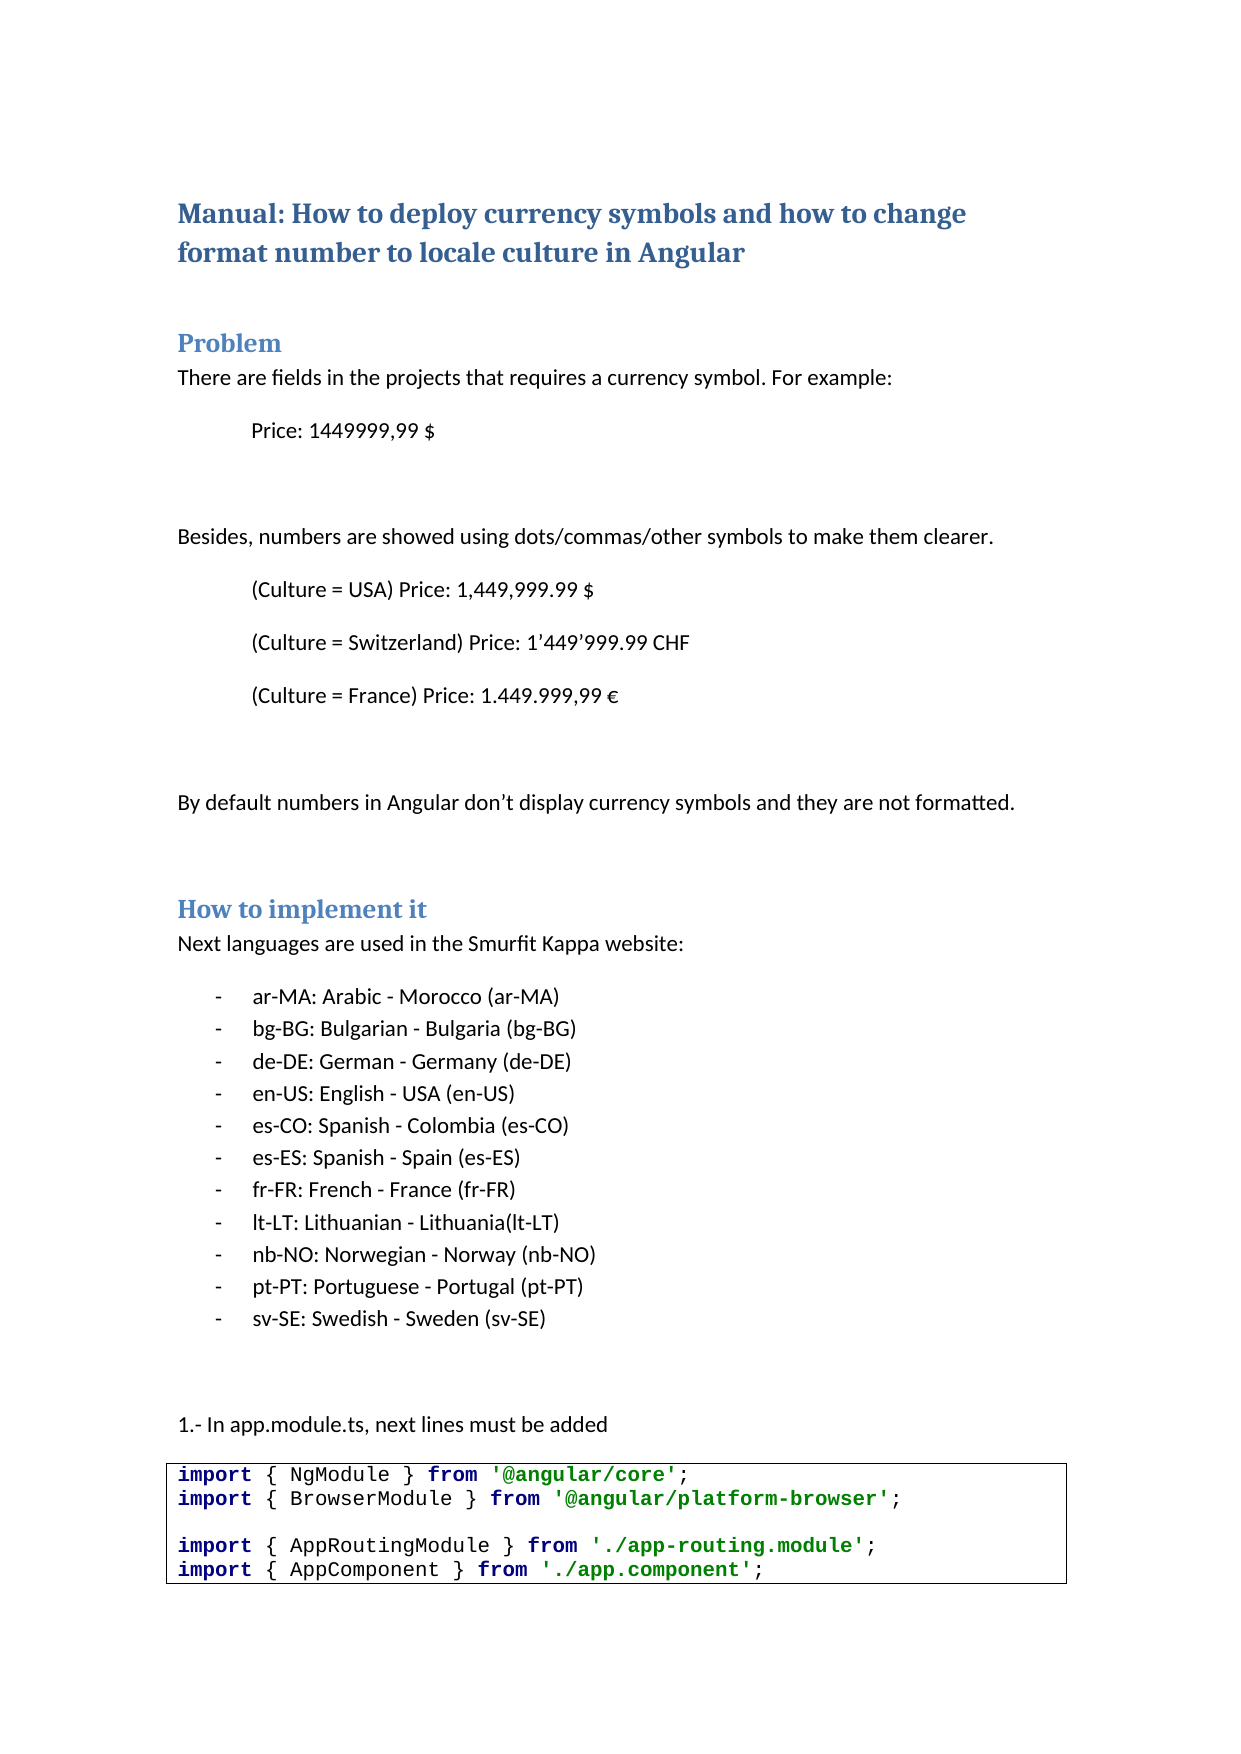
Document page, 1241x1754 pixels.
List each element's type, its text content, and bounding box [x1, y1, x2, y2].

subtitle Problem [177, 328, 1063, 359]
list fr-FR: French - France (fr-FR) [215, 1176, 1063, 1203]
list es-ES: Spanish - Spain (es-ES) [215, 1143, 1063, 1171]
text (Culture = USA) Price: 1,449,999.99 $ [177, 576, 1063, 603]
list en-US: English - USA (en-US) [215, 1079, 1063, 1107]
list es-CO: Spanish - Colombia (es-CO) [215, 1111, 1063, 1139]
list nb-NO: Norwegian - Norway (nb-NO) [215, 1240, 1063, 1268]
text (Culture = France) Price: 1.449.999,99 € [177, 682, 1063, 709]
list bg-BG: Bulgarian - Bulgaria (bg-BG) [215, 1014, 1063, 1043]
list ar-MA: Arabic - Morocco (ar-MA) [215, 982, 1063, 1010]
list de-DE: German - Germany (de-DE) [215, 1047, 1063, 1075]
list lt-LT: Lithuanian - Lithuania(lt-LT) [215, 1208, 1063, 1236]
subtitle How to implement it [177, 894, 1063, 925]
subtitle Manual: How to deploy currency symbols and how to change format number to locale culture in Angular [177, 198, 1063, 270]
text By default numbers in Angular don’t display currency symbols and they are not formatted. [177, 788, 1063, 816]
list pt-PT: Portuguese - Portugal (pt-PT) [215, 1272, 1063, 1300]
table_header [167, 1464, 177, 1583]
list sv-SE: Swedish - Sweden (sv-SE) [215, 1304, 1063, 1332]
text There are fields in the projects that requires a currency symbol. For example: [177, 363, 1063, 391]
text Besides, numbers are showed using dots/commas/other symbols to make them clearer. [177, 522, 1063, 551]
text Next languages are used in the Smurfit Kappa website: [177, 929, 1063, 957]
text (Culture = Switzerland) Price: 1’449’999.99 CHF [177, 628, 1063, 657]
text Price: 1449999,99 $ [177, 416, 1063, 444]
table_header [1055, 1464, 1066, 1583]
text 1.- In app.module.ts, next lines must be added [177, 1410, 1063, 1438]
